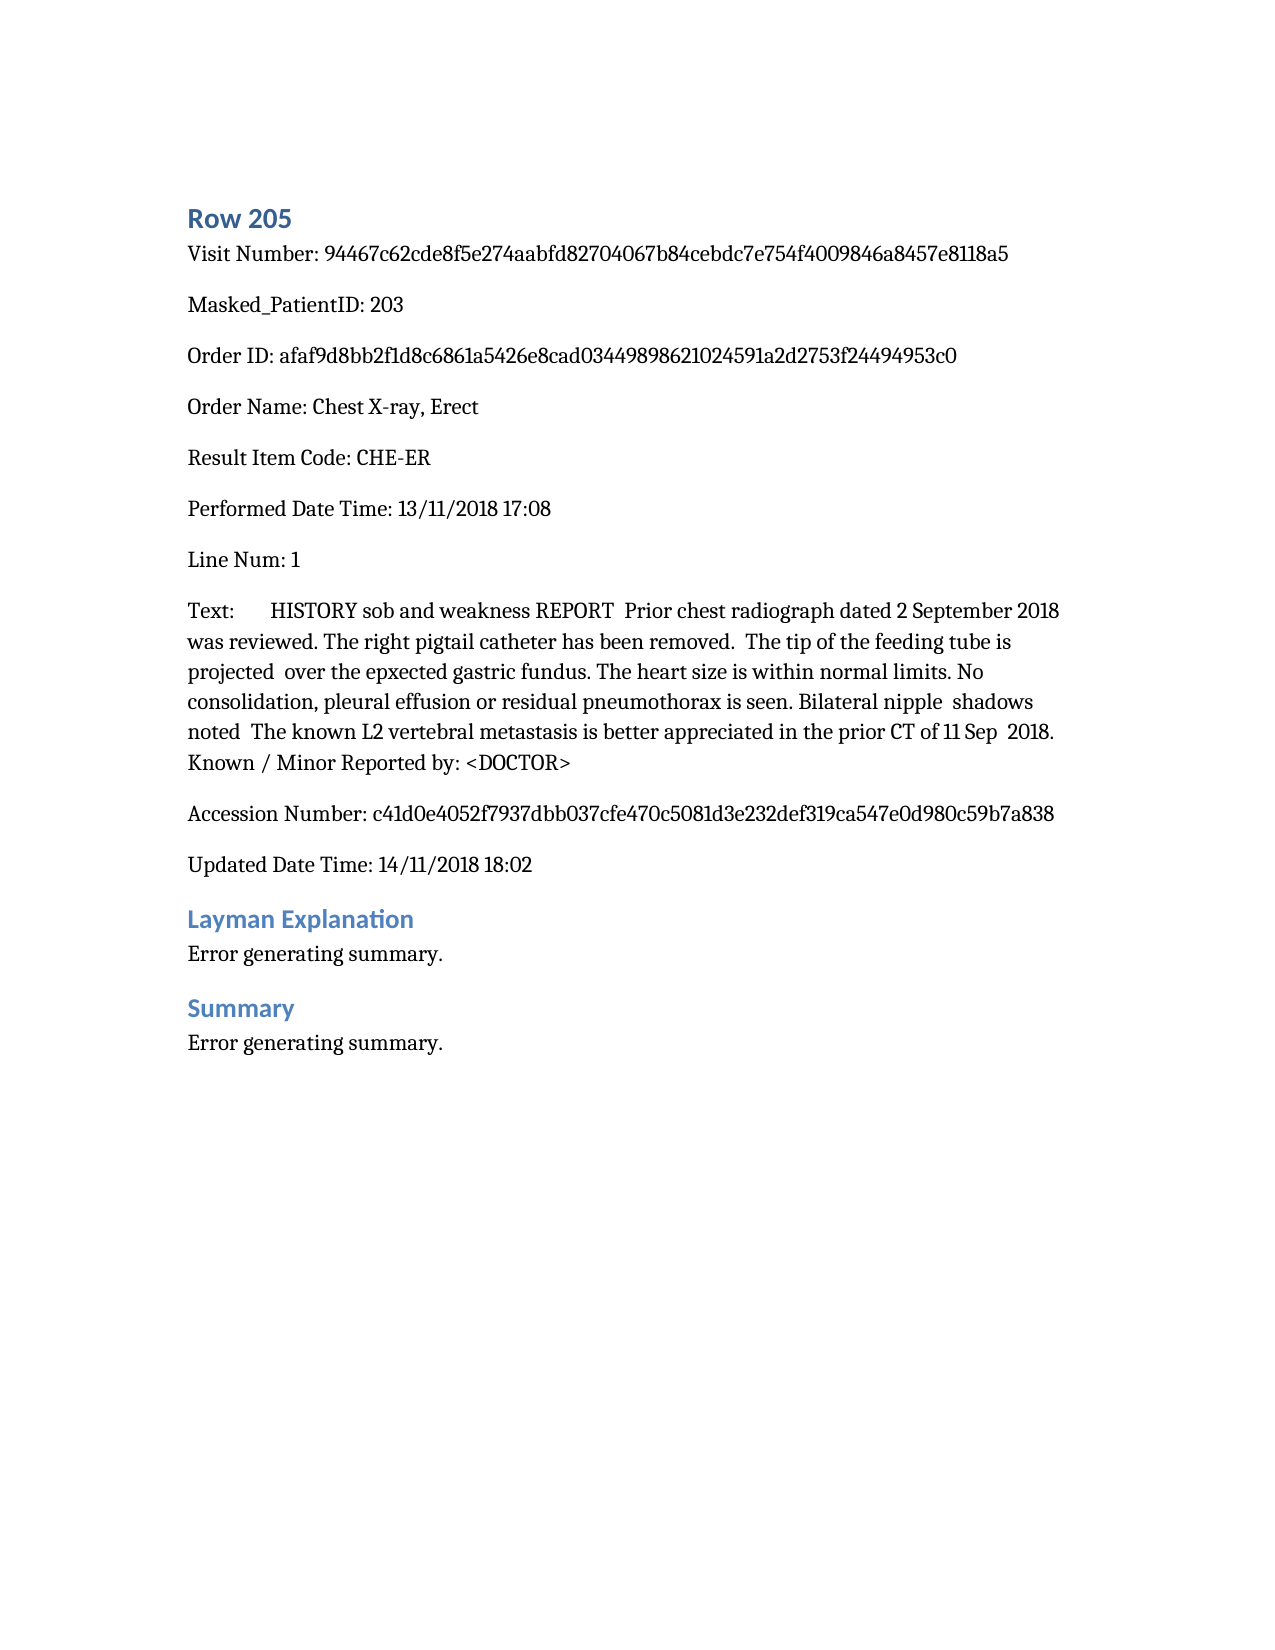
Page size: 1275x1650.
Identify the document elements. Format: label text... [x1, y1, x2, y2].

text Text: HISTORY sob and weakness REPORT Prior chest radiograph dated 2 September 2018 was reviewed. The right pigtail catheter has been removed. The tip of the feeding tube is projected over the epxected gastric fundus. The heart size is within normal limits. No consolidation, pleural effusion or residual pneumothorax is seen. Bilateral nipple shadows noted The known L2 vertebral metastasis is better appreciated in the prior CT of 11 Sep 2018. Known / Minor Reported by: <DOCTOR> [187, 598, 1087, 776]
text Accession Number: c41d0e4052f7937dbb037cfe470c5081d3e232def319ca547e0d980c59b7a838 [187, 800, 1087, 827]
text Result Item Code: CHE-ER [187, 445, 1087, 471]
text Updated Date Time: 14/11/2018 18:02 [187, 851, 1087, 878]
text Performed Date Time: 13/11/2018 17:08 [187, 496, 1087, 522]
text Order ID: afaf9d8bb2f1d8c6861a5426e8cad03449898621024591a2d2753f24494953c0 [187, 343, 1087, 369]
subtitle Row 205 [187, 200, 1087, 236]
text Masked_PatientID: 203 [187, 292, 1087, 318]
text Error generating summary. [187, 940, 1087, 967]
text Visit Number: 94467c62cde8f5e274aabfd82704067b84cebdc7e754f4009846a8457e8118a5 [187, 241, 1087, 267]
subtitle Layman Explanation [187, 902, 1087, 935]
text Order Name: Chest X-ray, Erect [187, 394, 1087, 420]
subtitle Summary [187, 991, 1087, 1024]
text Error generating summary. [187, 1029, 1087, 1056]
text Line Num: 1 [187, 547, 1087, 573]
